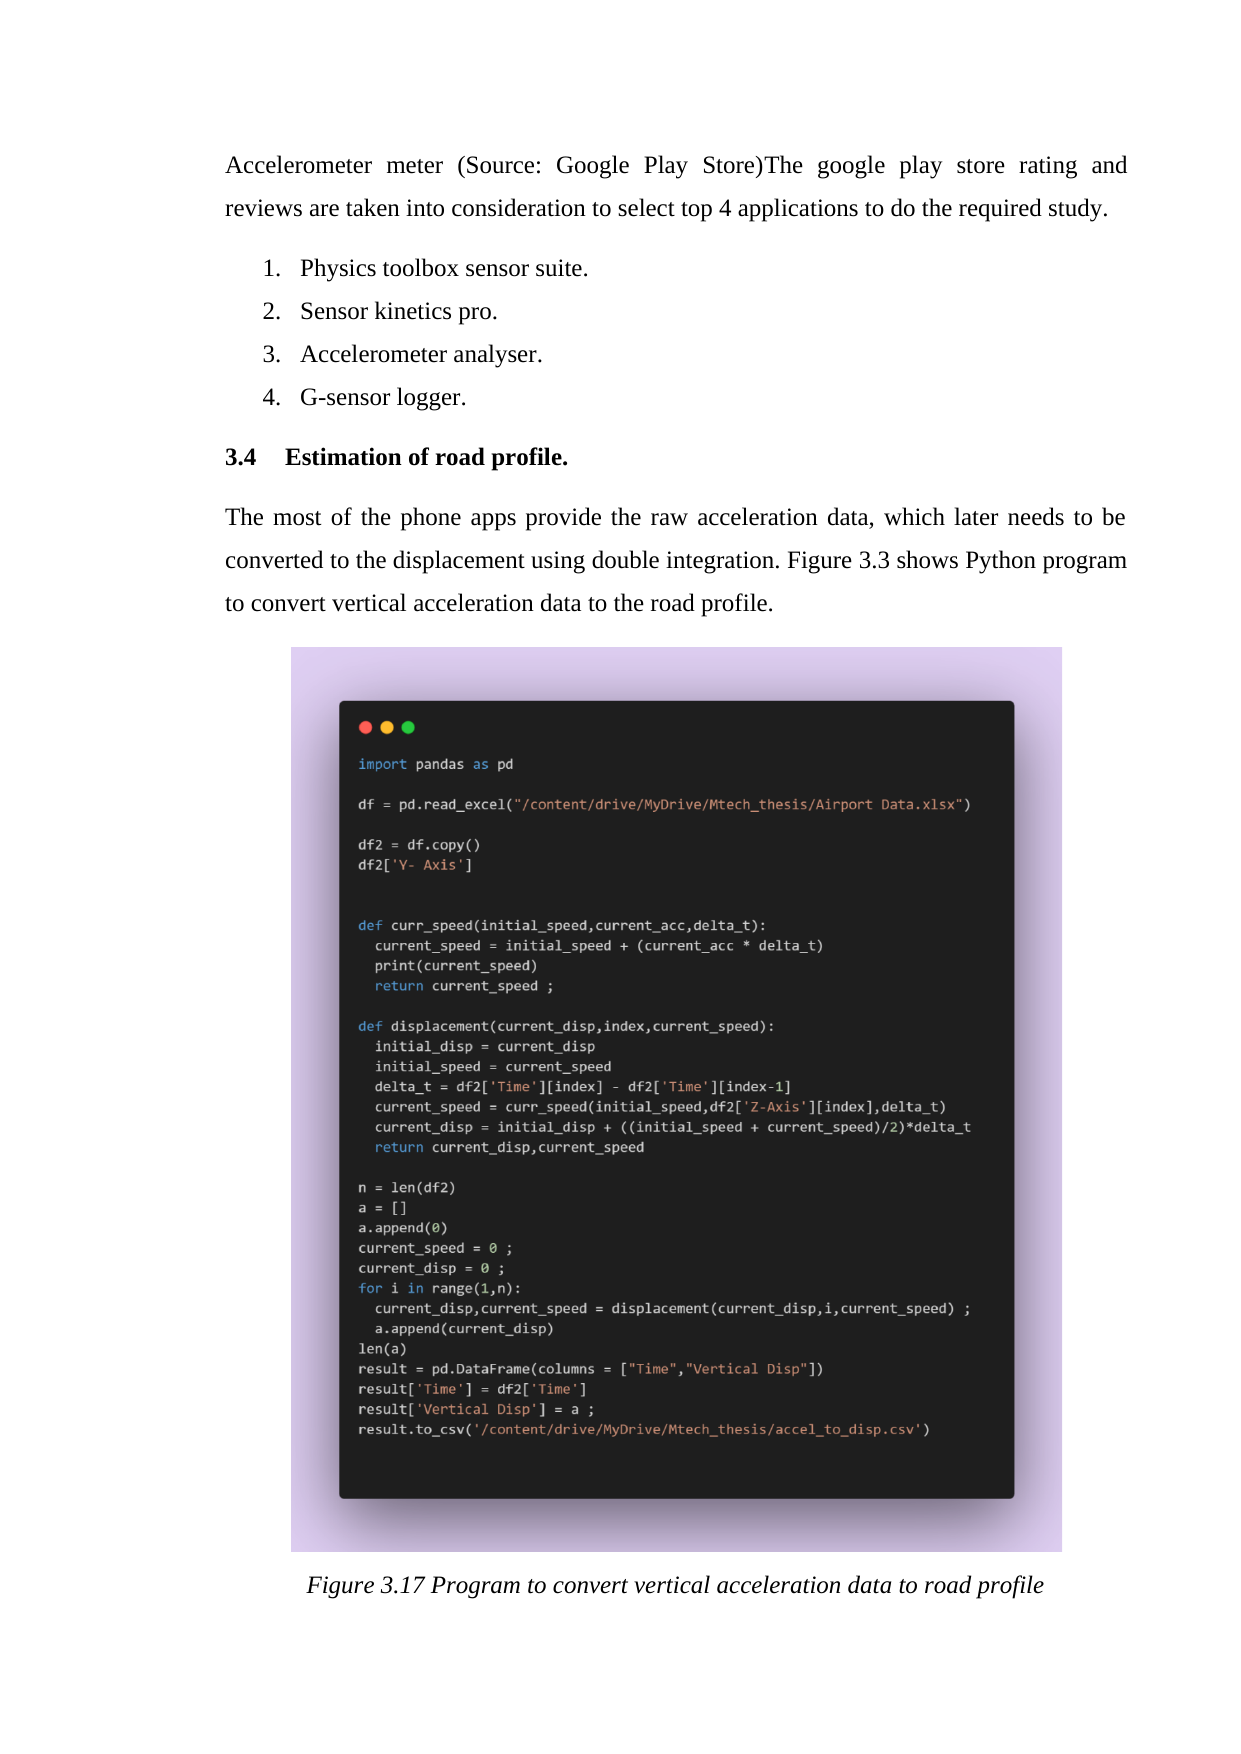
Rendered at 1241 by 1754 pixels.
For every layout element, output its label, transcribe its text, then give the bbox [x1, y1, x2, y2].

list Accelerometer analyser. [262, 339, 1128, 368]
list Sensor kinetics pro. [262, 296, 1128, 325]
picture [291, 647, 1063, 1552]
subtitle Estimation of road profile. [225, 442, 1128, 471]
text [225, 150, 1128, 222]
list Physics toolbox sensor suite. [262, 253, 1128, 282]
text The most of the phone apps provide the raw acceleration data, which later needs to be converted to the displacement using double integration. Figure 3.3 shows Python program to convert vertical acceleration data to the road profile. [225, 502, 1128, 617]
list G-sensor logger. [262, 382, 1128, 411]
